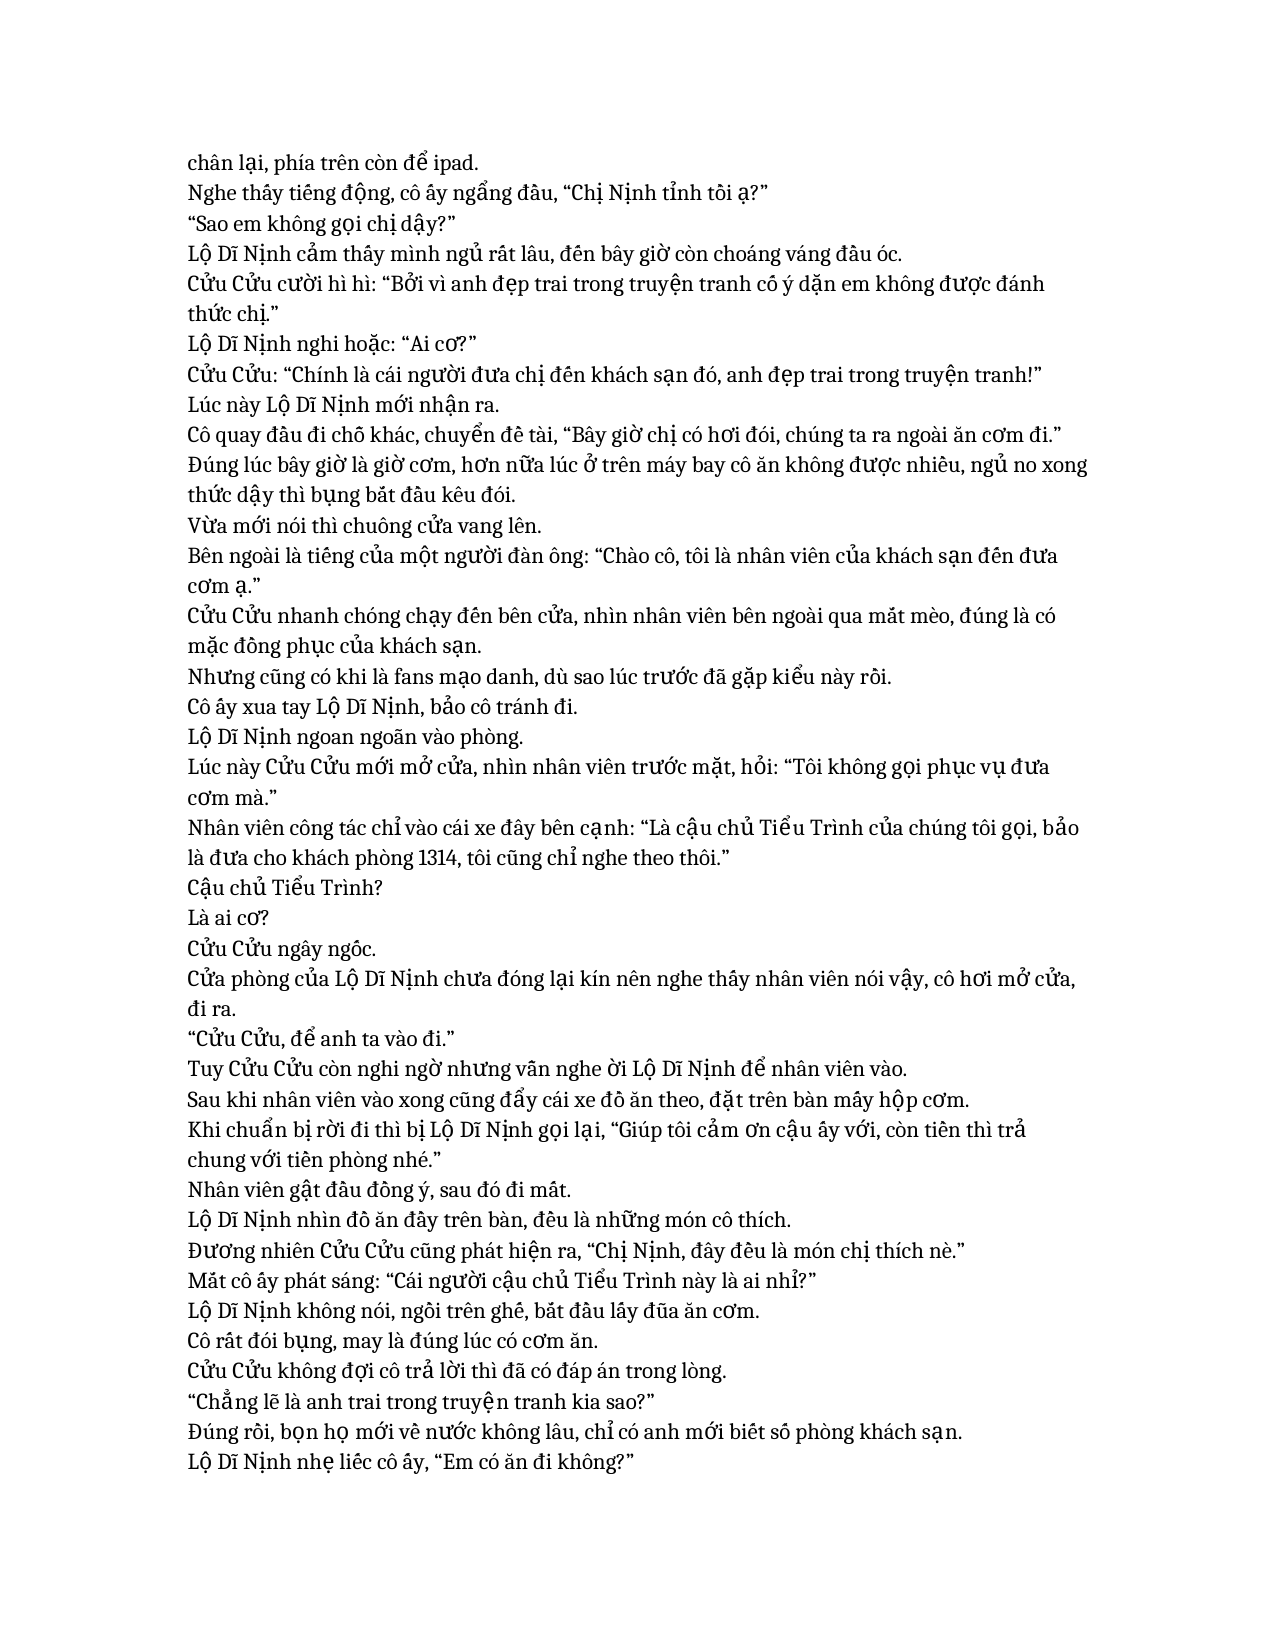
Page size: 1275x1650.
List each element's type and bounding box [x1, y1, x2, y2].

text [187, 150, 1087, 1475]
